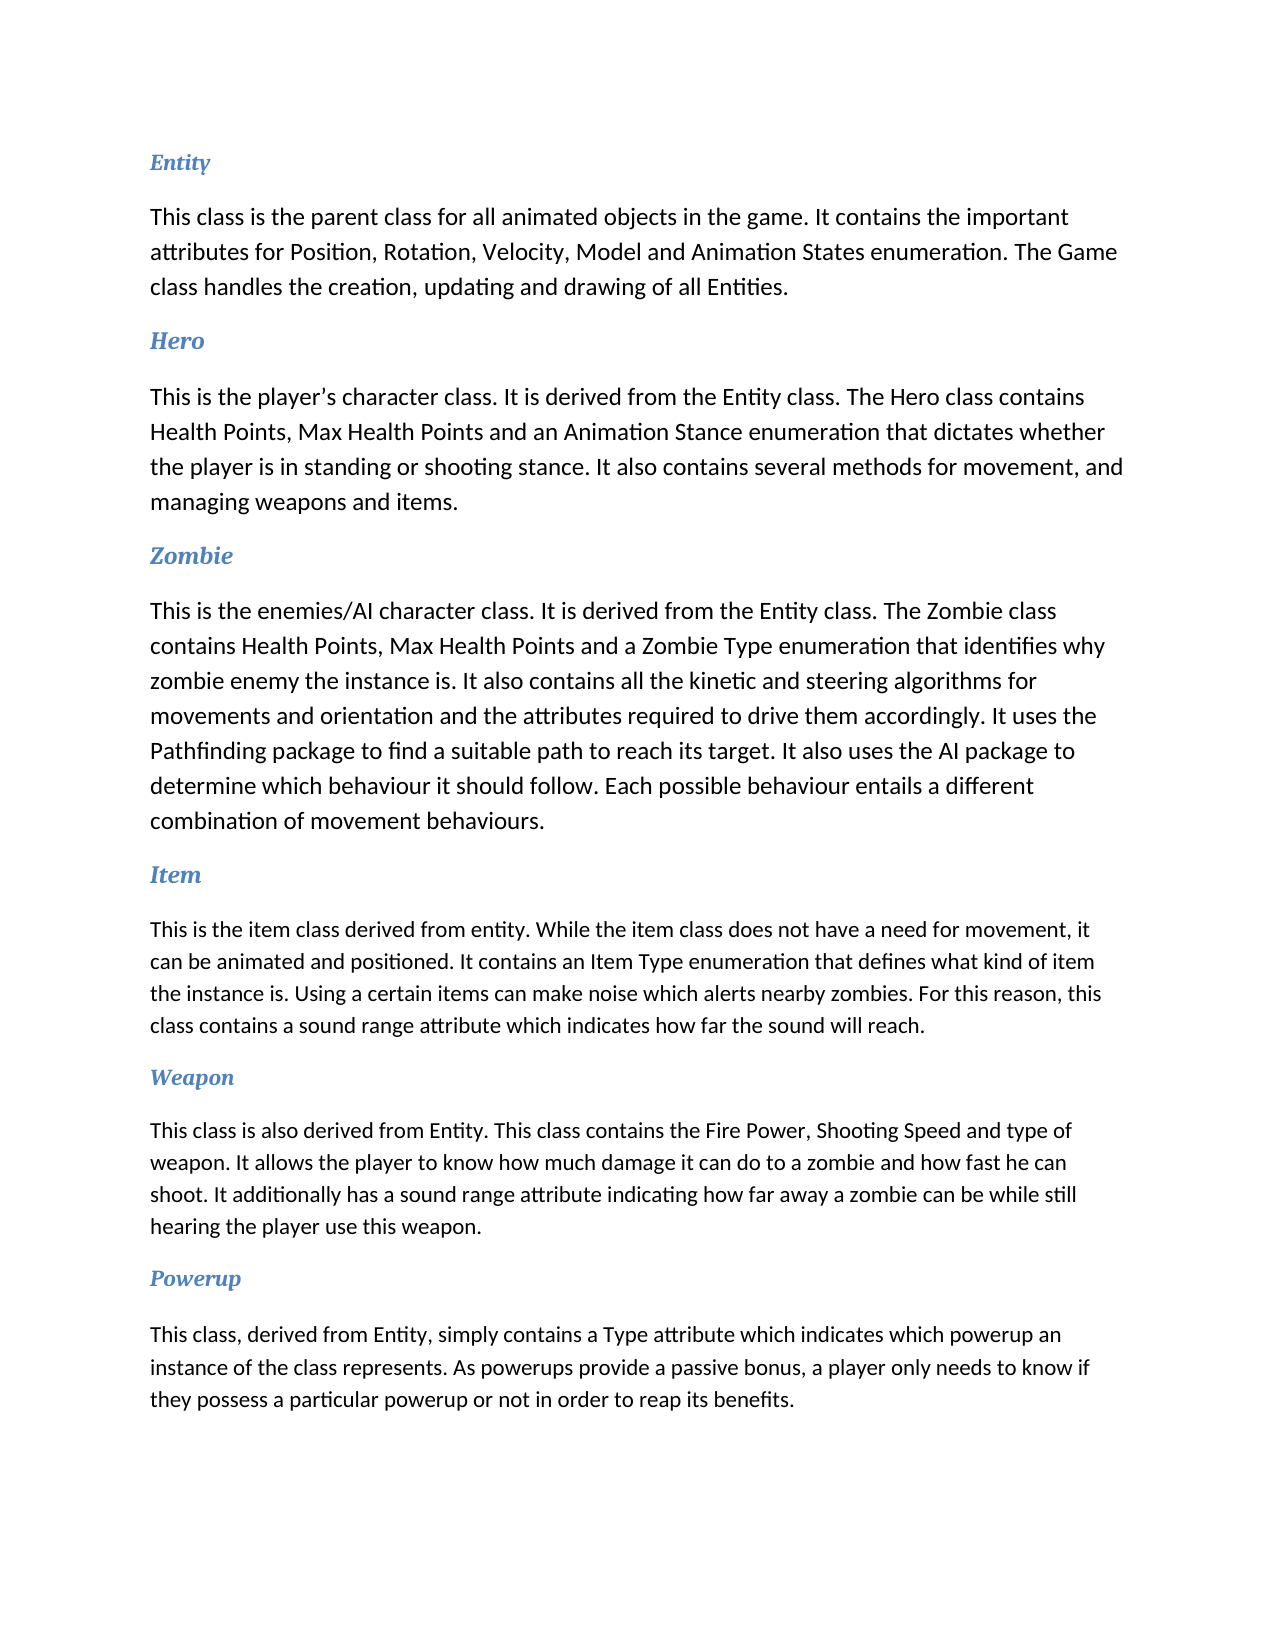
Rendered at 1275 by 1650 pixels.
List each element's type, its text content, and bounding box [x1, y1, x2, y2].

text This class, derived from Entity, simply contains a Type attribute which indicates which powerup an instance of the class represents. As powerups provide a passive bonus, a player only needs to know if they possess a particular powerup or not in order to reap its benefits. [150, 1321, 1125, 1413]
subtitle Item [150, 861, 1125, 890]
subtitle Weapon [150, 1065, 1125, 1091]
text This is the item class derived from entity. While the item class does not have a need for movement, it can be animated and positioned. It contains an Item Type enumeration that defines what kind of item the instance is. Using a certain items can make noise which alerts nearby zombies. For this reason, this class contains a sound range attribute which indicates how far the sound will reach. [150, 915, 1125, 1040]
subtitle Entity [150, 150, 1125, 176]
text This is the enemies/AI character class. It is derived from the Entity class. The Zombie class contains Health Points, Max Health Points and a Zombie Type enumeration that identifies why zombie enemy the instance is. It also contains all the kinetic and steering algorithms for movements and orientation and the attributes required to drive them accordingly. It uses the Pathfinding package to find a suitable path to reach its target. It also uses the AI package to determine which behaviour it should follow. Each possible behaviour entails a different combination of movement behaviours. [150, 595, 1125, 836]
text This class is the parent class for all animated objects in the game. It contains the important attributes for Position, Rotation, Velocity, Model and Animation States enumeration. The Game class handles the creation, updating and drawing of all Entities. [150, 201, 1125, 302]
subtitle Powerup [150, 1265, 1125, 1292]
subtitle Zombie [150, 542, 1125, 570]
subtitle Hero [150, 327, 1125, 356]
text This is the player’s character class. It is derived from the Entity class. The Hero class contains Health Points, Max Health Points and an Animation Stance enumeration that dictates whether the player is in standing or shooting stance. It also contains several methods for movement, and managing weapons and items. [150, 381, 1125, 516]
text This class is also derived from Entity. This class contains the Fire Power, Shooting Speed and type of weapon. It allows the player to know how much damage it can do to a zombie and how fast he can shoot. It additionally has a sound range attribute indicating how far away a zombie can be while still hearing the player use this weapon. [150, 1116, 1125, 1240]
